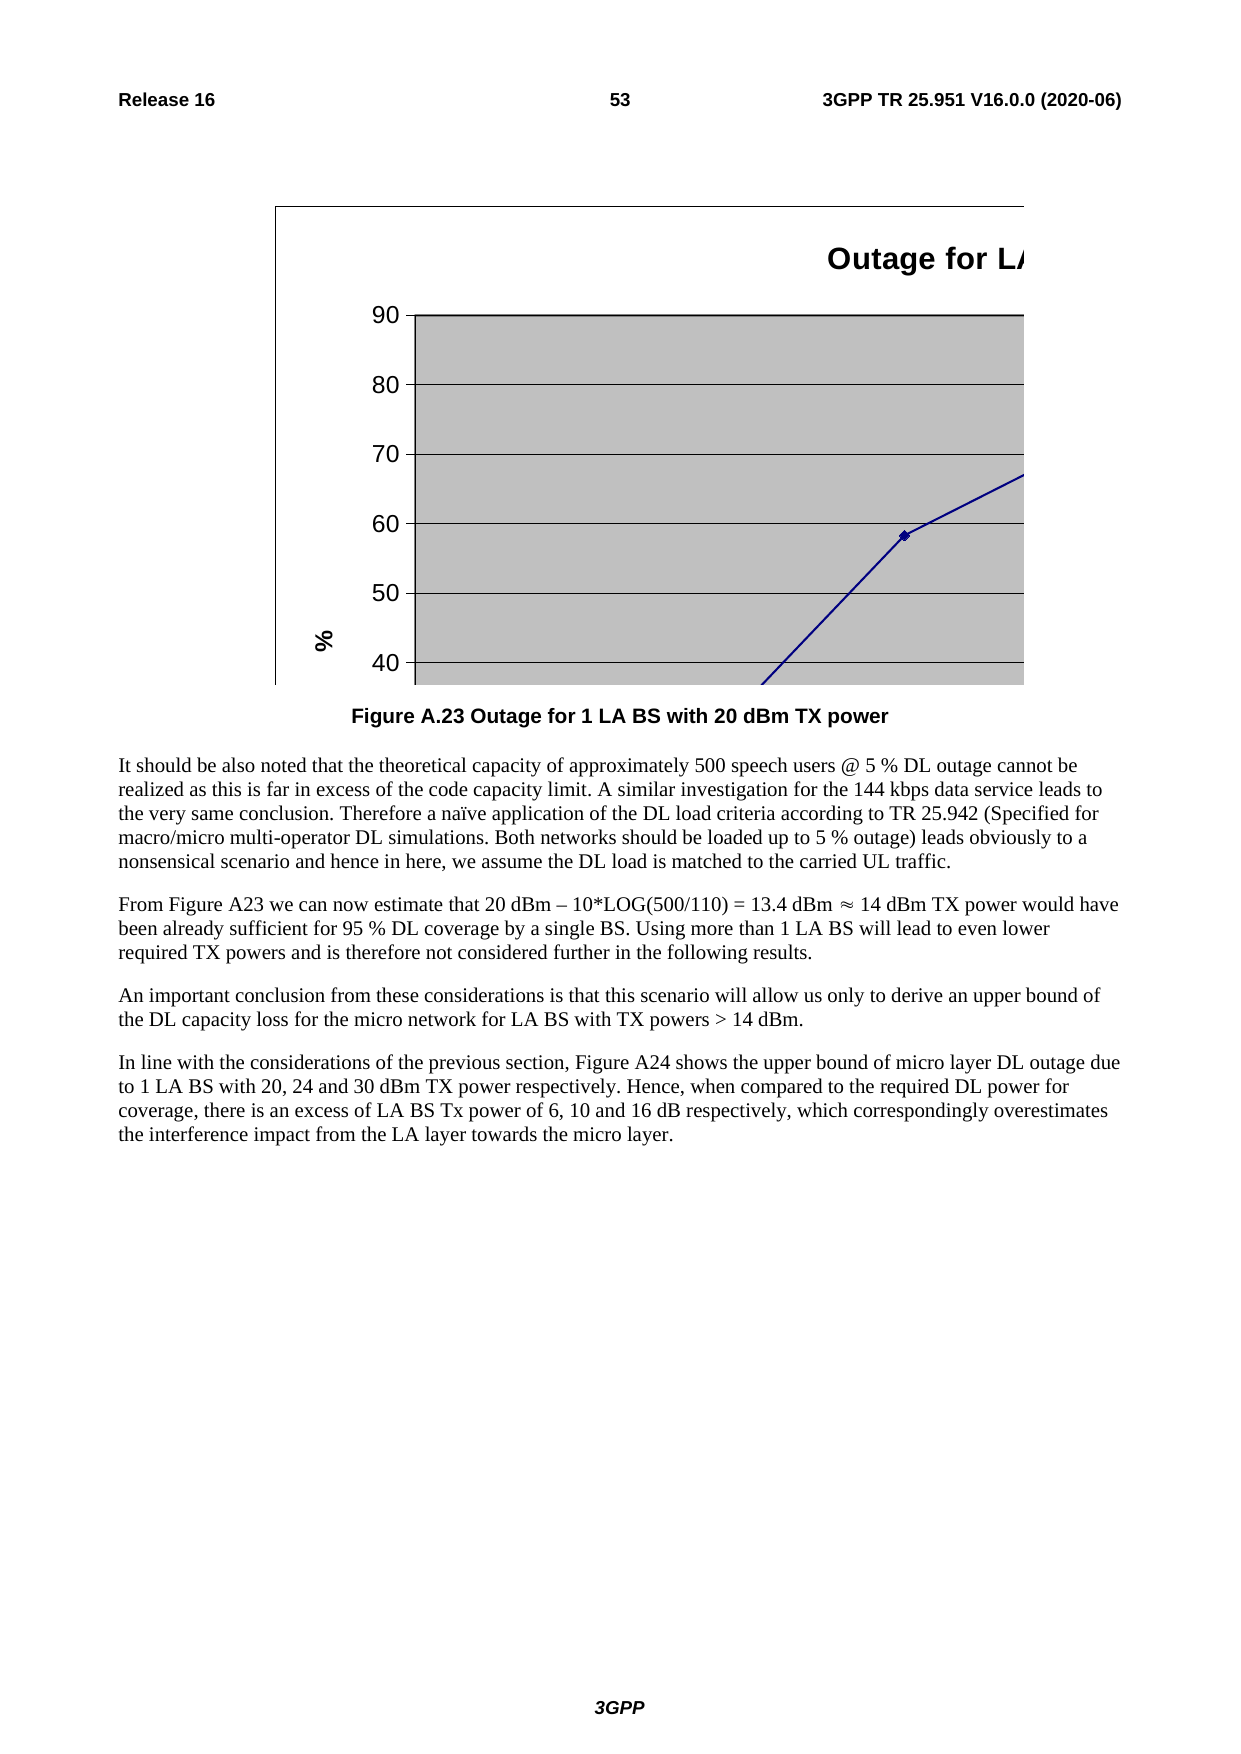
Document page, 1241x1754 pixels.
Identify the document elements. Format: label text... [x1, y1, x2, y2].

text In line with the considerations of the previous section, Figure A24 shows the upper bound of micro layer DL outage due to 1 LA BS with 20, 24 and 30 dBm TX power respectively. Hence, when compared to the required DL power for coverage, there is an excess of LA BS Tx power of 6, 10 and 16 dB respectively, which correspondingly overestimates the interference impact from the LA layer towards the micro layer. [118, 1049, 1122, 1146]
text An important conclusion from these considerations is that this scenario will allow us only to derive an upper bound of the DL capacity loss for the micro network for LA BS with TX powers > 14 dBm. [118, 983, 1122, 1031]
text Figure A.23 Outage for 1 LA BS with 20 dBm TX power [118, 704, 1122, 728]
text It should be also noted that the theoretical capacity of approximately 500 speech users @ 5 % DL outage cannot be realized as this is far in excess of the code capacity limit. A similar investigation for the 144 kbps data service leads to the very same conclusion. Therefore a naïve application of the DL load criteria according to TR 25.942 (Specified for macro/micro multi-operator DL simulations. Both networks should be loaded up to 5 % outage) leads obviously to a nonsensical scenario and hence in here, we assume the DL load is matched to the carried UL traffic. [118, 753, 1122, 873]
text From Figure A23 we can now estimate that 20 dBm – 10*LOG(500/110) = 13.4 dBm  14 dBm TX power would have been already sufficient for 95 % DL coverage by a single BS. Using more than 1 LA BS will lead to even lower required TX powers and is therefore not considered further in the following results. [118, 892, 1122, 964]
